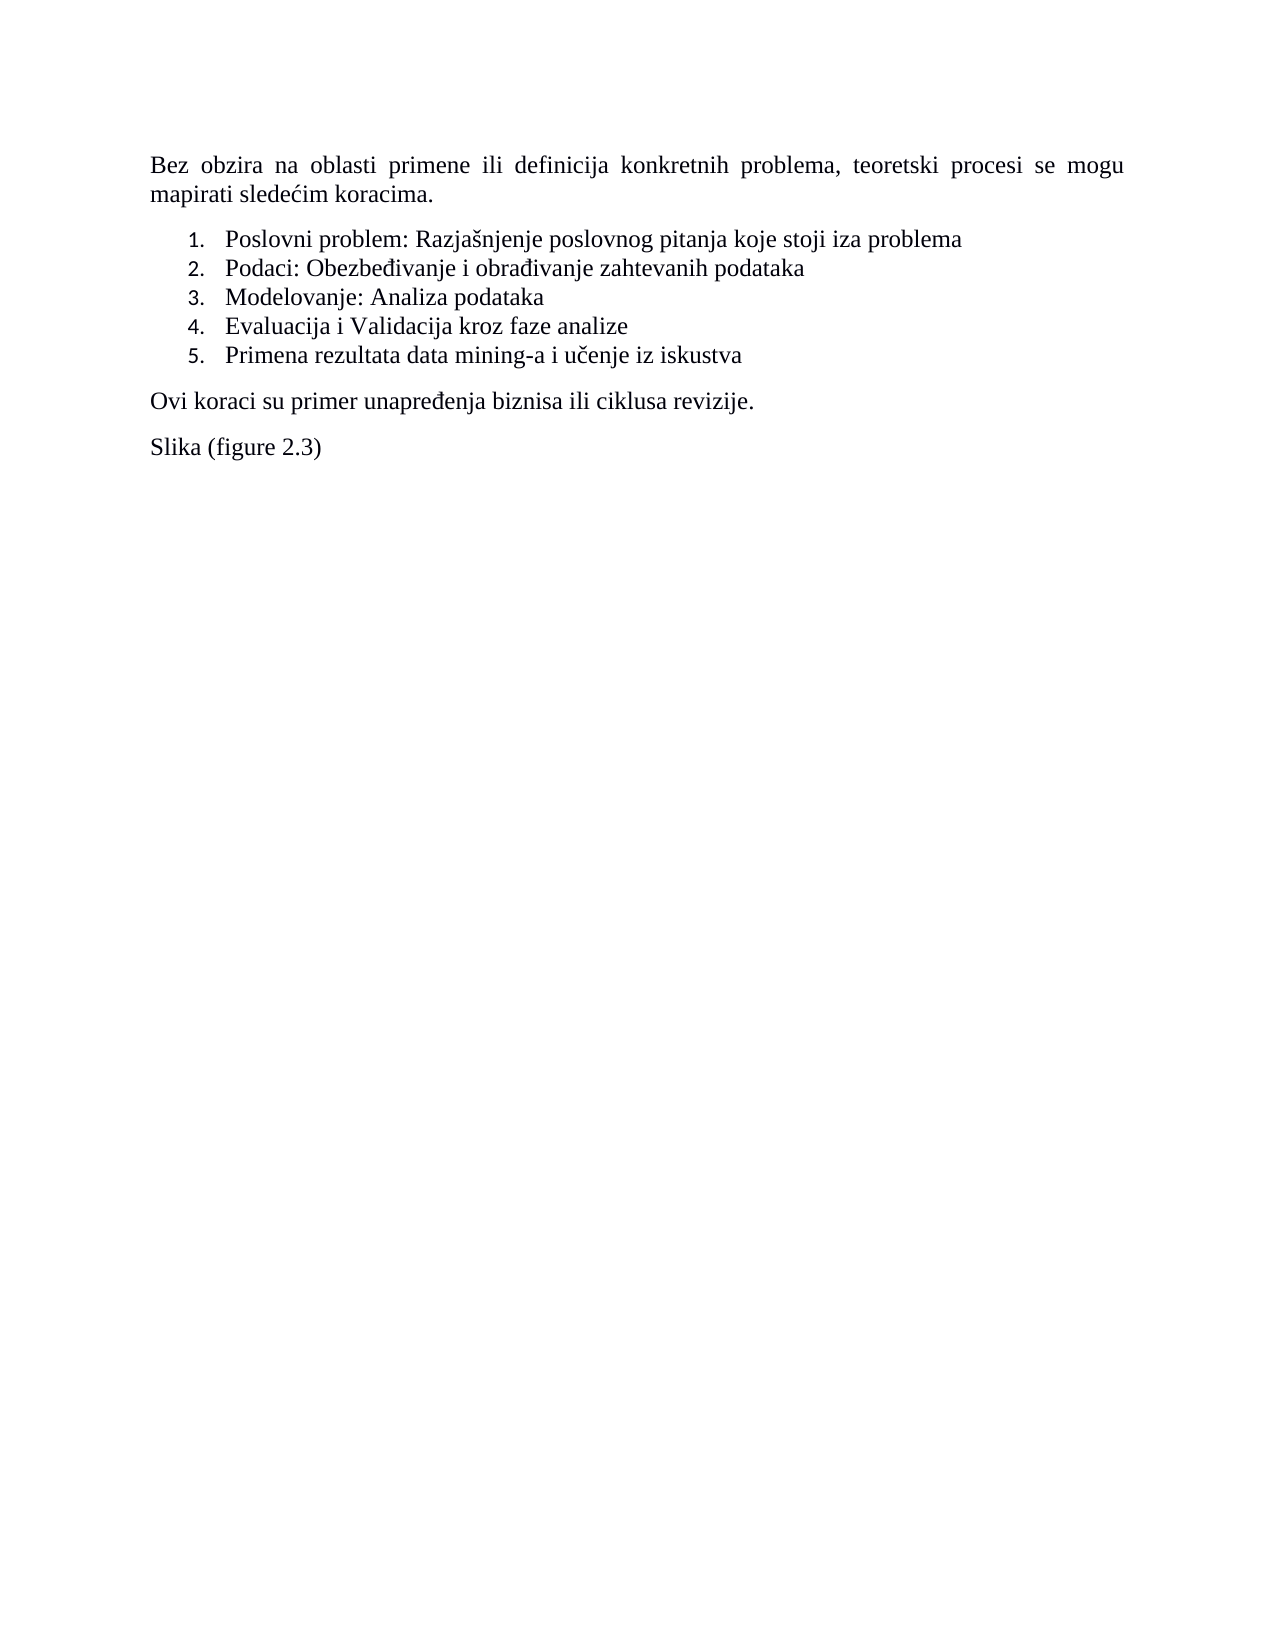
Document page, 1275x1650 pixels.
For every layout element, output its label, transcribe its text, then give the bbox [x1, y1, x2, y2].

list Primena rezultata data mining-a i učenje iz iskustva [187, 340, 1125, 369]
text Bez obzira na oblasti primene ili definicija konkretnih problema, teoretski procesi se mogu mapirati sledećim koracima. [150, 150, 1125, 207]
list Modelovanje: Analiza podataka [187, 282, 1125, 311]
text Ovi koraci su primer unapređenja biznisa ili ciklusa revizije. [150, 386, 1125, 415]
list Podaci: Obezbeđivanje i obrađivanje zahtevanih podataka [187, 253, 1125, 282]
text Slika (figure 2.3) [150, 432, 1125, 460]
list Evaluacija i Validacija kroz faze analize [187, 311, 1125, 340]
list Poslovni problem: Razjašnjenje poslovnog pitanja koje stoji iza problema [187, 224, 1125, 253]
